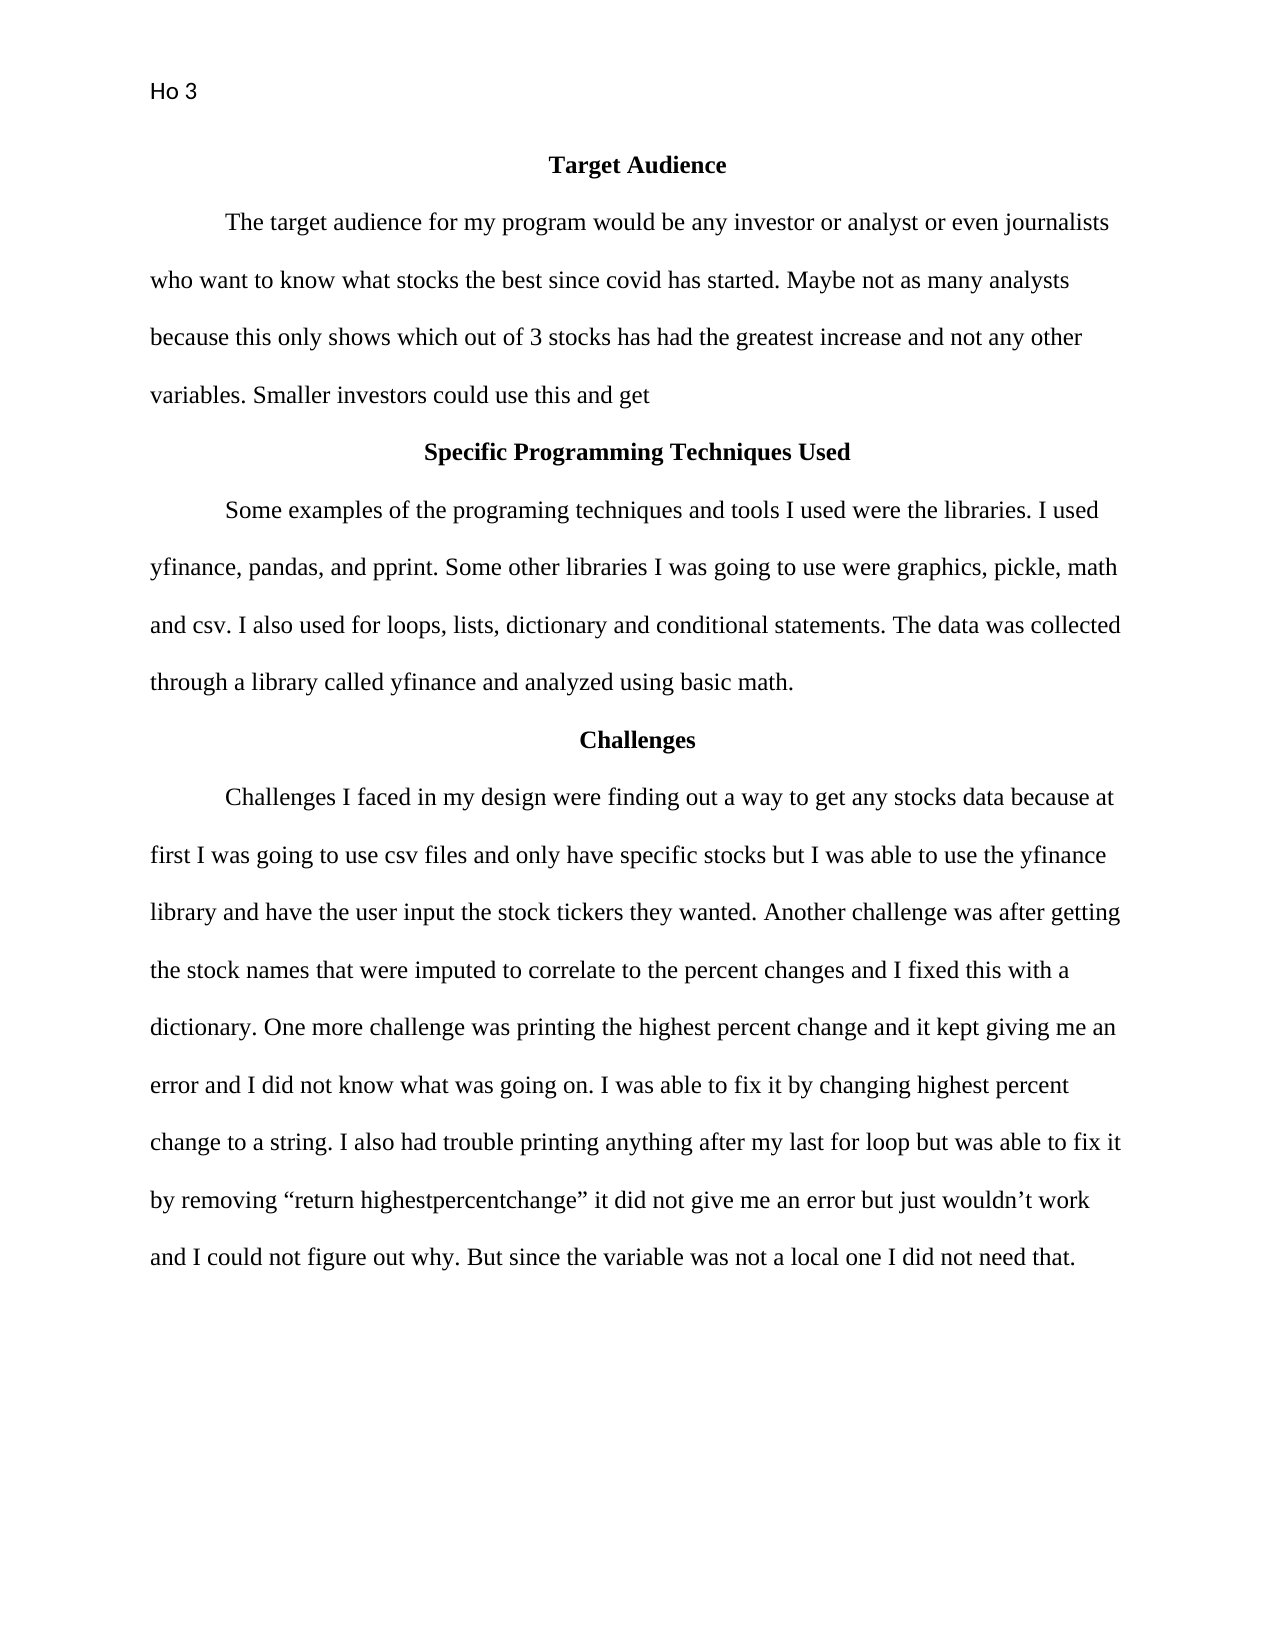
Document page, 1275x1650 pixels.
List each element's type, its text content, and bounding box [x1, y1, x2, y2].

text Challenges [150, 725, 1125, 754]
text The target audience for my program would be any investor or analyst or even journalists who want to know what stocks the best since covid has started. Maybe not as many analysts because this only shows which out of 3 stocks has had the greatest increase and not any other variables. Smaller investors could use this and get [150, 207, 1125, 409]
text Target Audience [150, 150, 1125, 179]
text Specific Programming Techniques Used [150, 437, 1125, 466]
text Some examples of the programing techniques and tools I used were the libraries. I used yfinance, pandas, and pprint. Some other libraries I was going to use were graphics, pickle, math and csv. I also used for loops, lists, dictionary and conditional statements. The data was collected through a library called yfinance and analyzed using basic math. [150, 495, 1125, 696]
text Challenges I faced in my design were finding out a way to get any stocks data because at first I was going to use csv files and only have specific stocks but I was able to use the yfinance library and have the user input the stock tickers they wanted. Another challenge was after getting the stock names that were imputed to correlate to the percent changes and I fixed this with a dictionary. One more challenge was printing the highest percent change and it kept giving me an error and I did not know what was going on. I was able to fix it by changing highest percent change to a string. I also had trouble printing anything after my last for loop but was able to fix it by removing “return highestpercentchange” it did not give me an error but just wouldn’t work and I could not figure out why. But since the variable was not a local one I did not need that. [150, 782, 1125, 1271]
